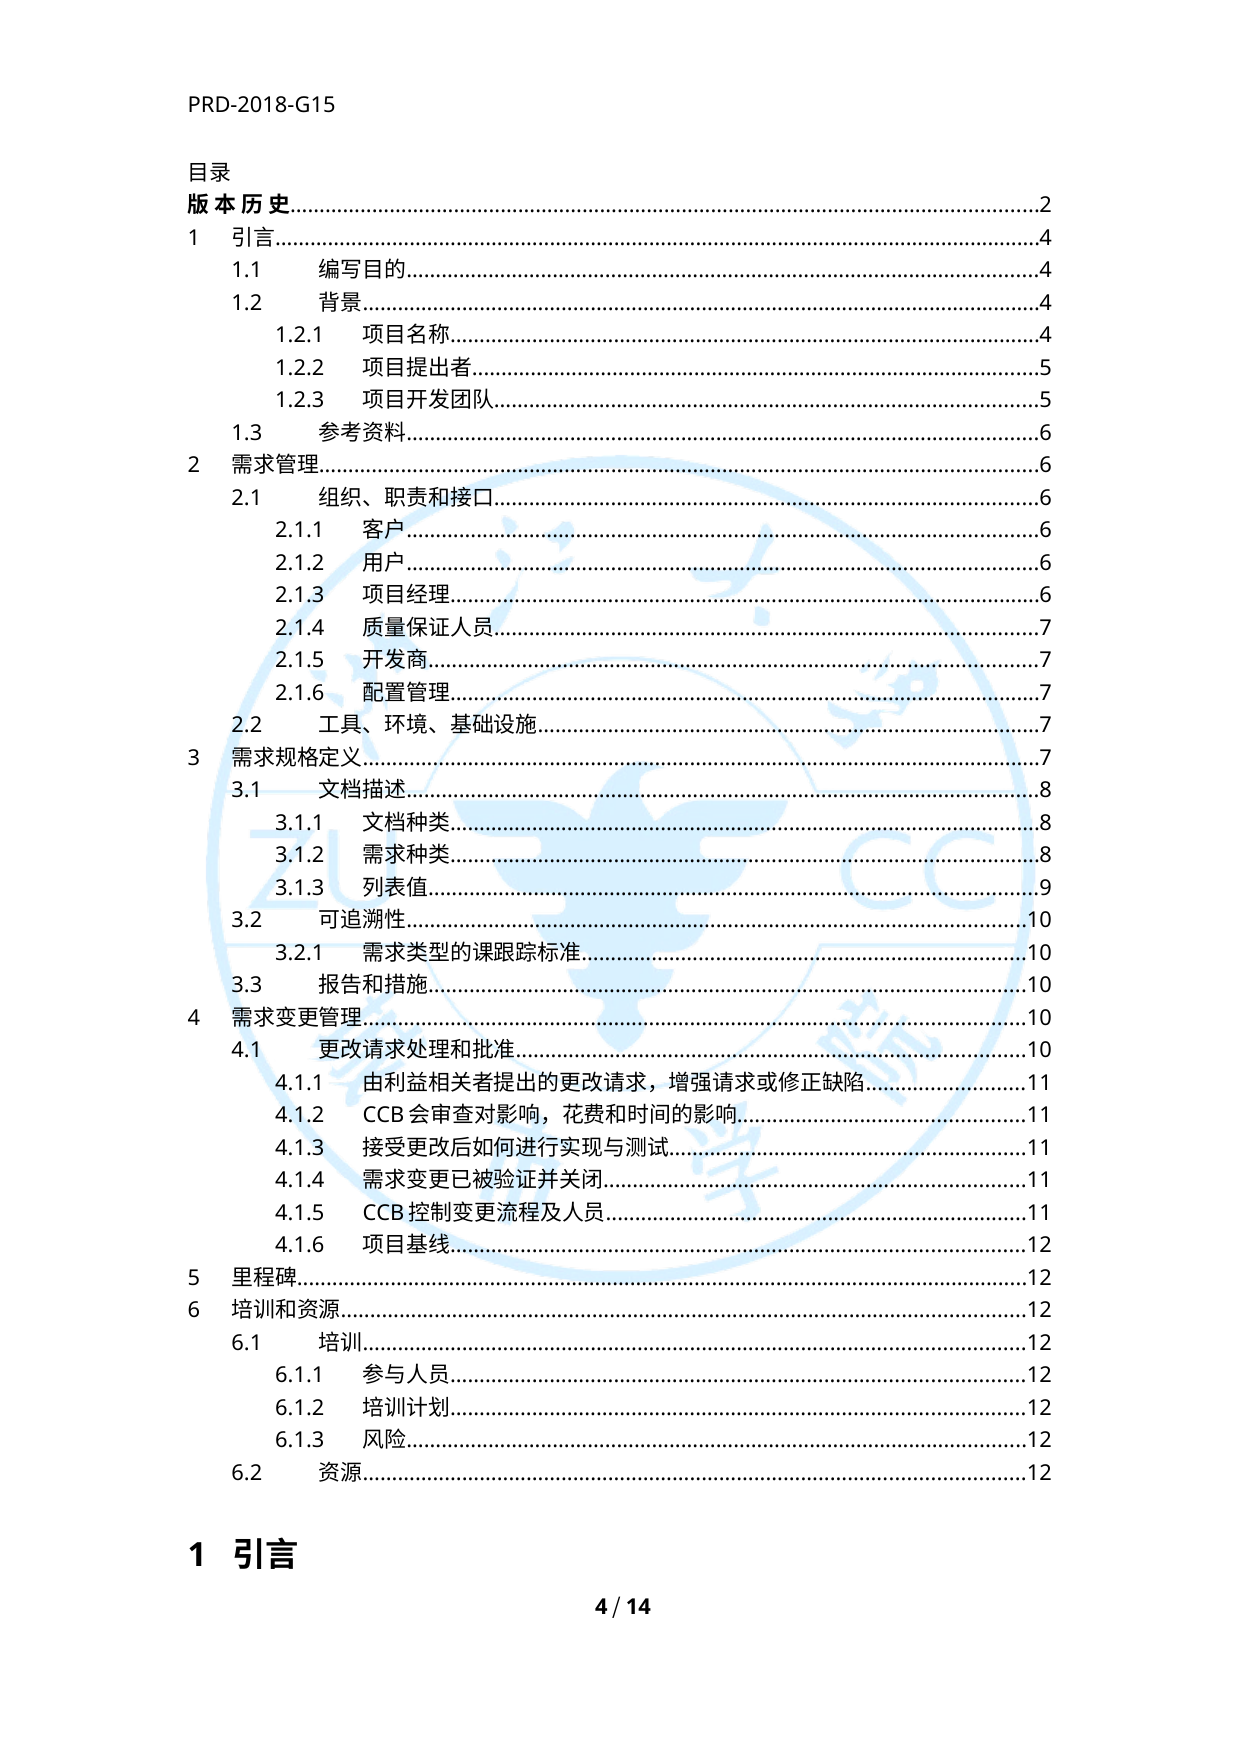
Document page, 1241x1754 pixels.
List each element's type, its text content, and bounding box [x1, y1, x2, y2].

list 引言 [187, 1519, 1053, 1584]
